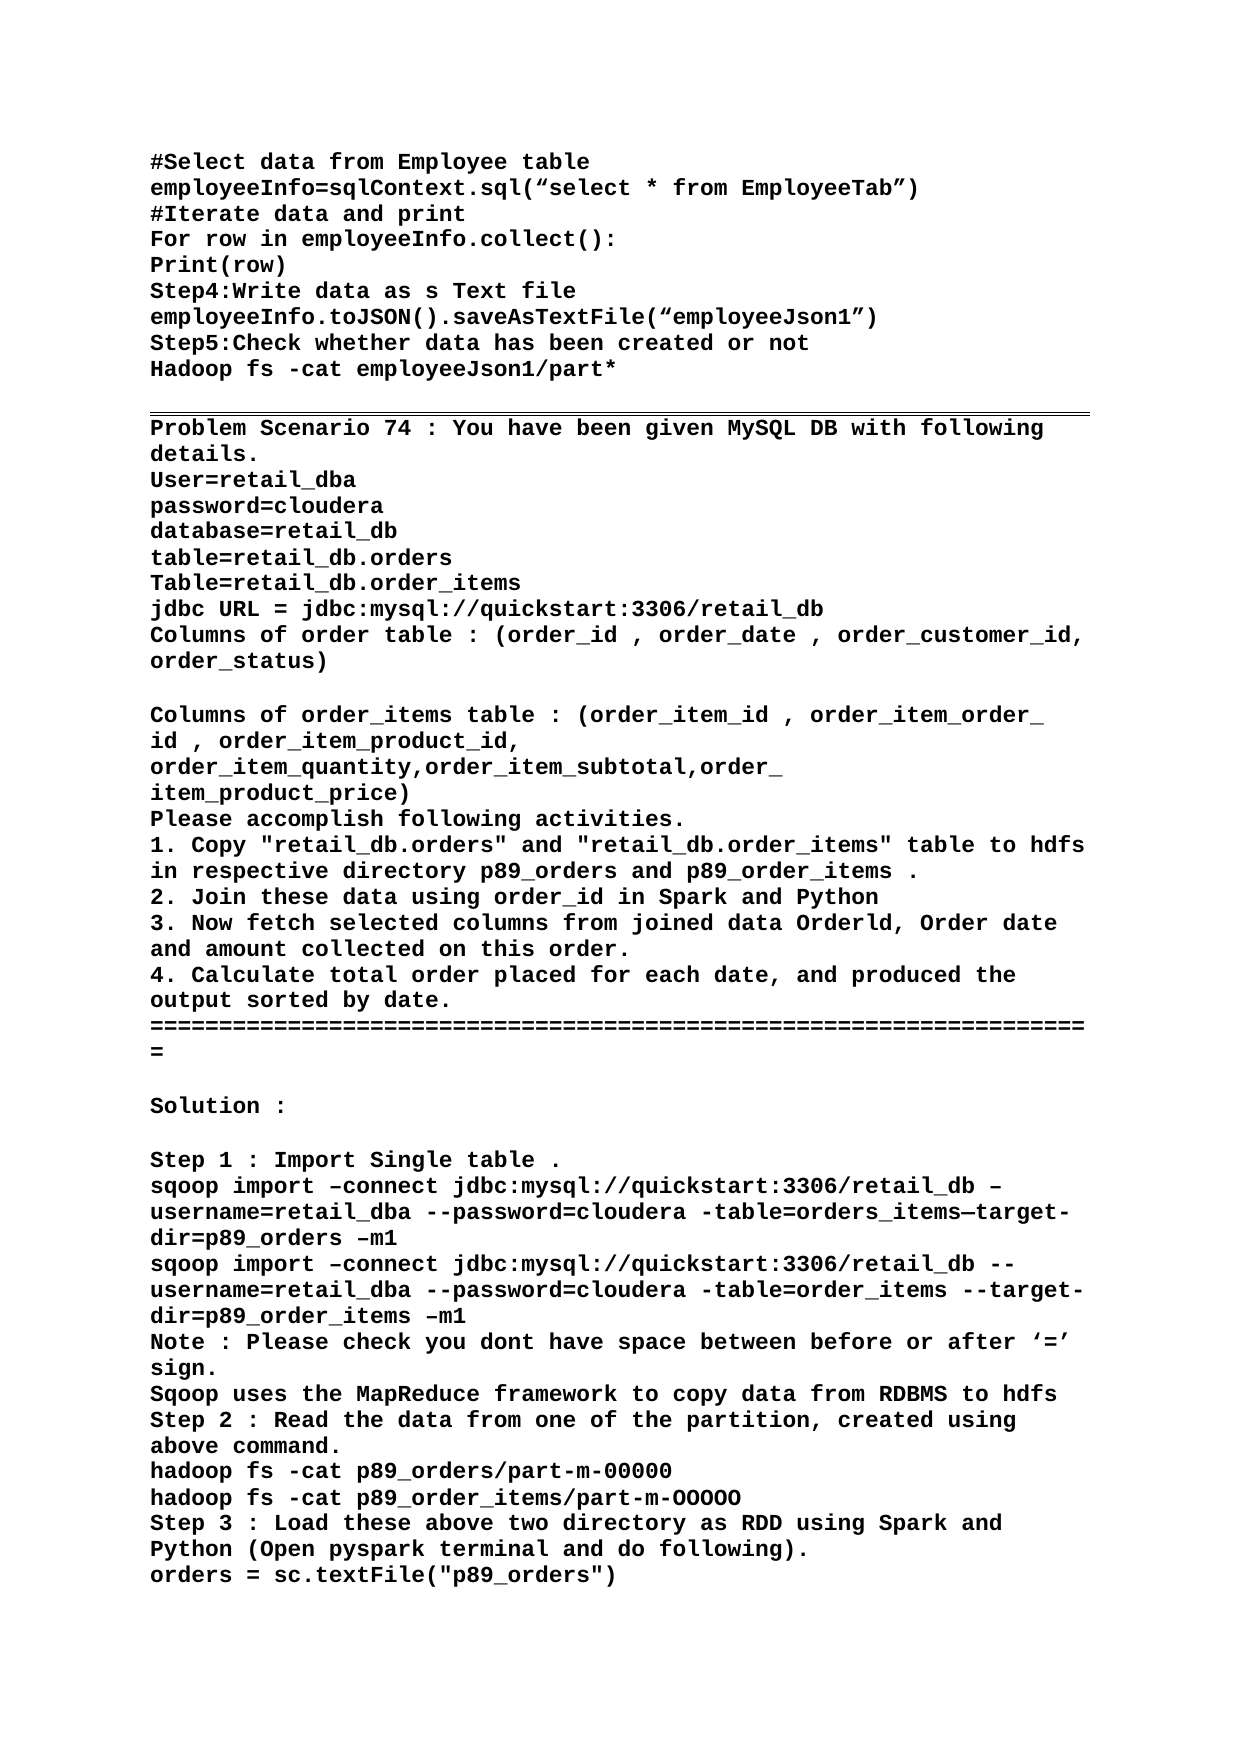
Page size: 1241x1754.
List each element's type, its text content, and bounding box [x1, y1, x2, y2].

text For row in employeeInfo.collect(): [150, 228, 1090, 254]
text employeeInfo.toJSON().saveAsTextFile(“employeeJson1”) [150, 306, 1090, 332]
text #Iterate data and print [150, 202, 1090, 228]
text Step4:Write data as s Text file [150, 280, 1090, 306]
text Hadoop fs -cat employeeJson1/part* [150, 357, 1090, 383]
text Columns of order_items table : (order_item_id , order_item_order_ id , order_item_product_id, order_item_quantity,order_item_subtotal,order_ [150, 703, 1090, 781]
text Problem Scenario 74 : You have been given MySQL DB with following details. User=retail_dba password=cloudera database=retail_db table=retail_db.orders Table=retail_db.order_items jdbc URL = jdbc:mysql://quickstart:3306/retail_db Columns of order table : (order_id , order_date , order_customer_id, order_status) [150, 416, 1090, 703]
text employeeInfo=sqlContext.sql(“select * from EmployeeTab”) [150, 176, 1090, 202]
text Step5:Check whether data has been created or not [150, 332, 1090, 357]
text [150, 1330, 1090, 1589]
text Print(row) [150, 254, 1090, 280]
text item_product_price) Please accomplish following activities. 1. Copy "retail_db.orders" and "retail_db.order_items" table to hdfs in respective directory p89_orders and p89_order_items . 2. Join these data using order_id in Spark and Python 3. Now fetch selected columns from joined data Orderld, Order date and amount collected on this order. 4. Calculate total order placed for each date, and produced the output sorted by date. ===================================================================== [150, 781, 1090, 1095]
text Solution : [150, 1095, 1090, 1149]
text Step 1 : Import Single table . sqoop import –connect jdbc:mysql://quickstart:3306/retail_db –username=retail_dba --password=cloudera -table=orders_items—target-dir=p89_orders –m1 sqoop import –connect jdbc:mysql://quickstart:3306/retail_db --username=retail_dba --password=cloudera -table=order_items --target-dir=p89_order_items –m1 [150, 1149, 1090, 1330]
text #Select data from Employee table [150, 150, 1090, 176]
